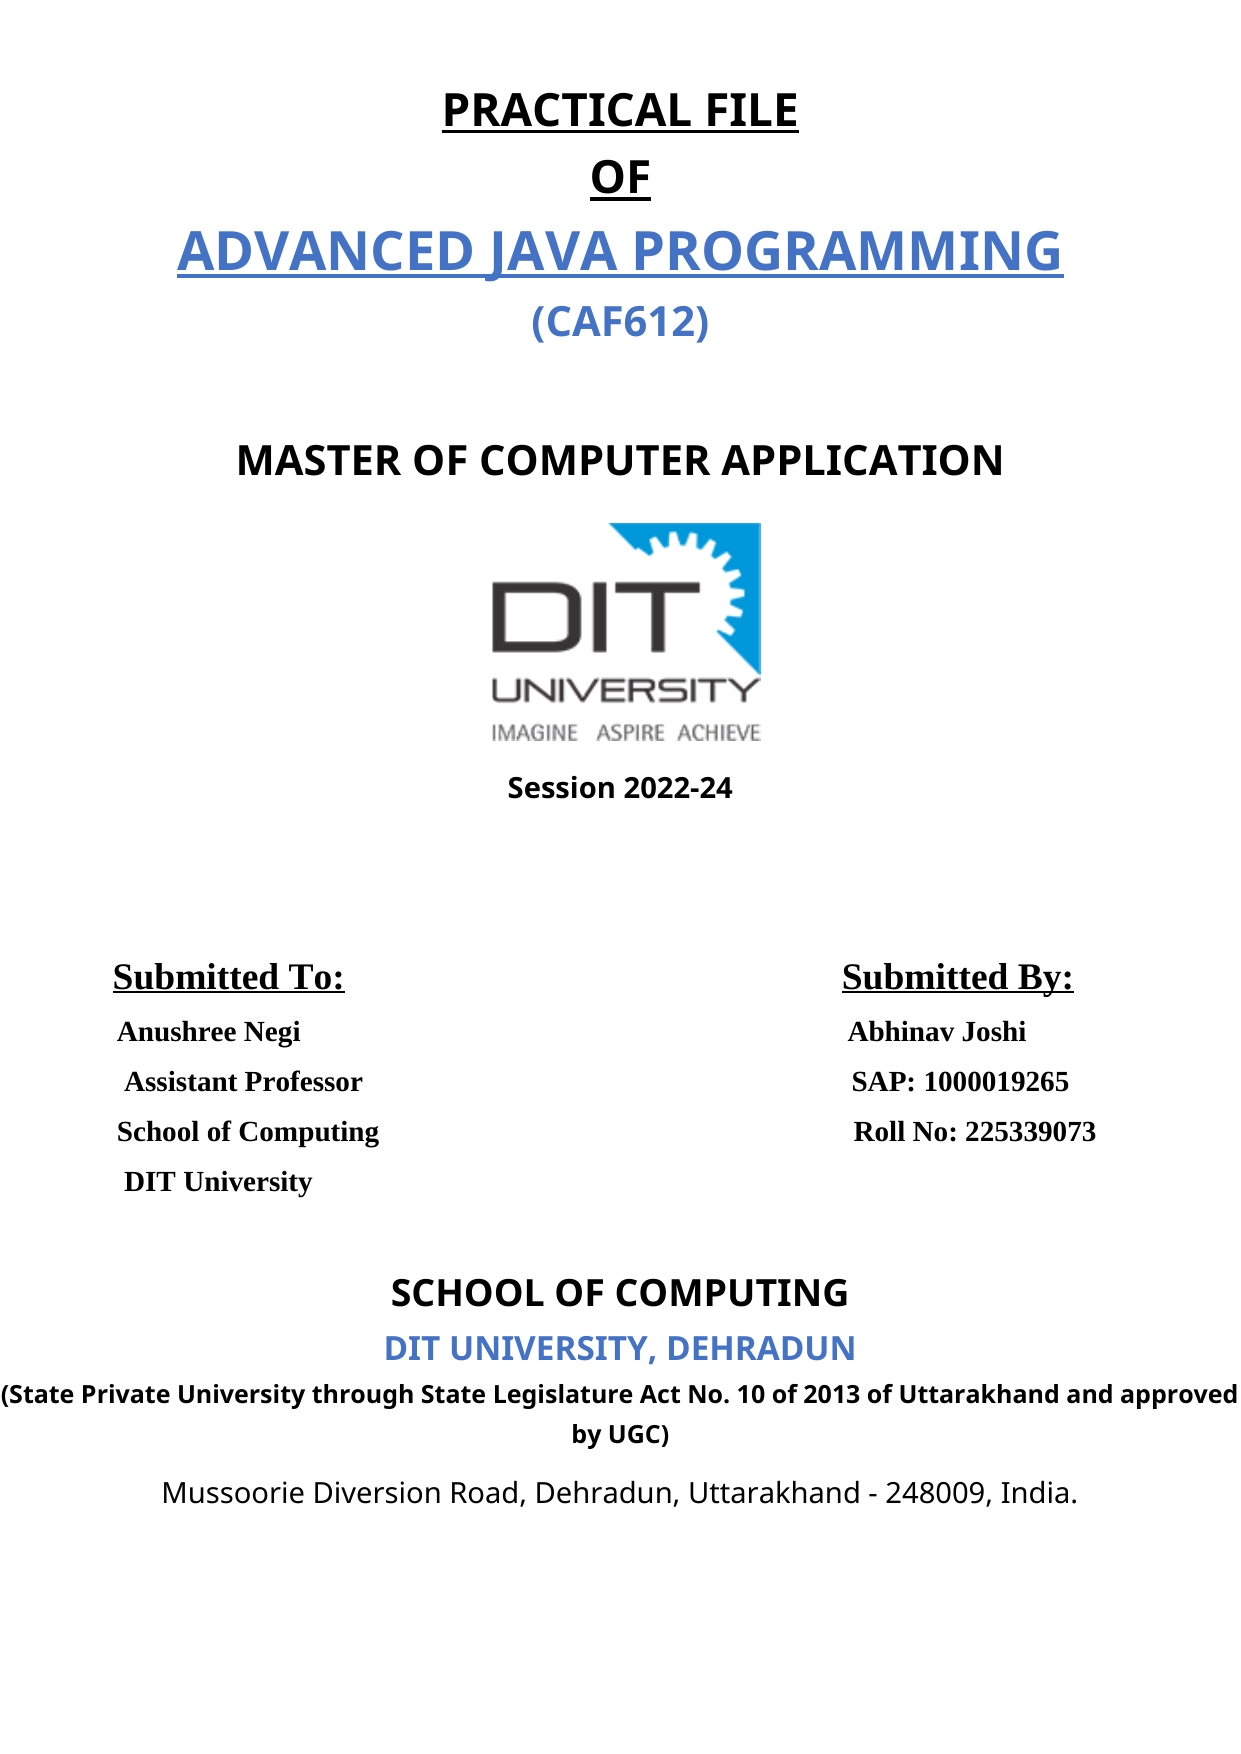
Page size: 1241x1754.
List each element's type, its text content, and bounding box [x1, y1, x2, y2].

text (State Private University through State Legislature Act No. 10 of 2013 of Uttarakhand and approved by UGC) [0, 1377, 1240, 1450]
text Session 2022-24 [0, 768, 1240, 807]
text (CAF612) [0, 292, 1240, 348]
text OF [0, 145, 1240, 207]
text School of Computing Roll No: 225339073 [0, 1114, 1240, 1148]
text MASTER OF COMPUTER APPLICATION [0, 431, 1240, 488]
text SCHOOL OF COMPUTING [0, 1266, 1240, 1317]
text Mussoorie Diversion Road, Dehradun, Uttarakhand - 248009, India. [0, 1472, 1240, 1512]
text DIT UNIVERSITY, DEHRADUN [0, 1325, 1240, 1370]
text DIT University [0, 1164, 1240, 1198]
text ADVANCED JAVA PROGRAMMING [0, 212, 1240, 286]
text Anushree Negi Abhinav Joshi [0, 1014, 1240, 1047]
text Assistant Professor SAP: 1000019265 [0, 1064, 1240, 1098]
text PRACTICAL FILE [0, 77, 1240, 140]
picture [492, 523, 761, 741]
text Submitted To: Submitted By: [0, 954, 1240, 997]
